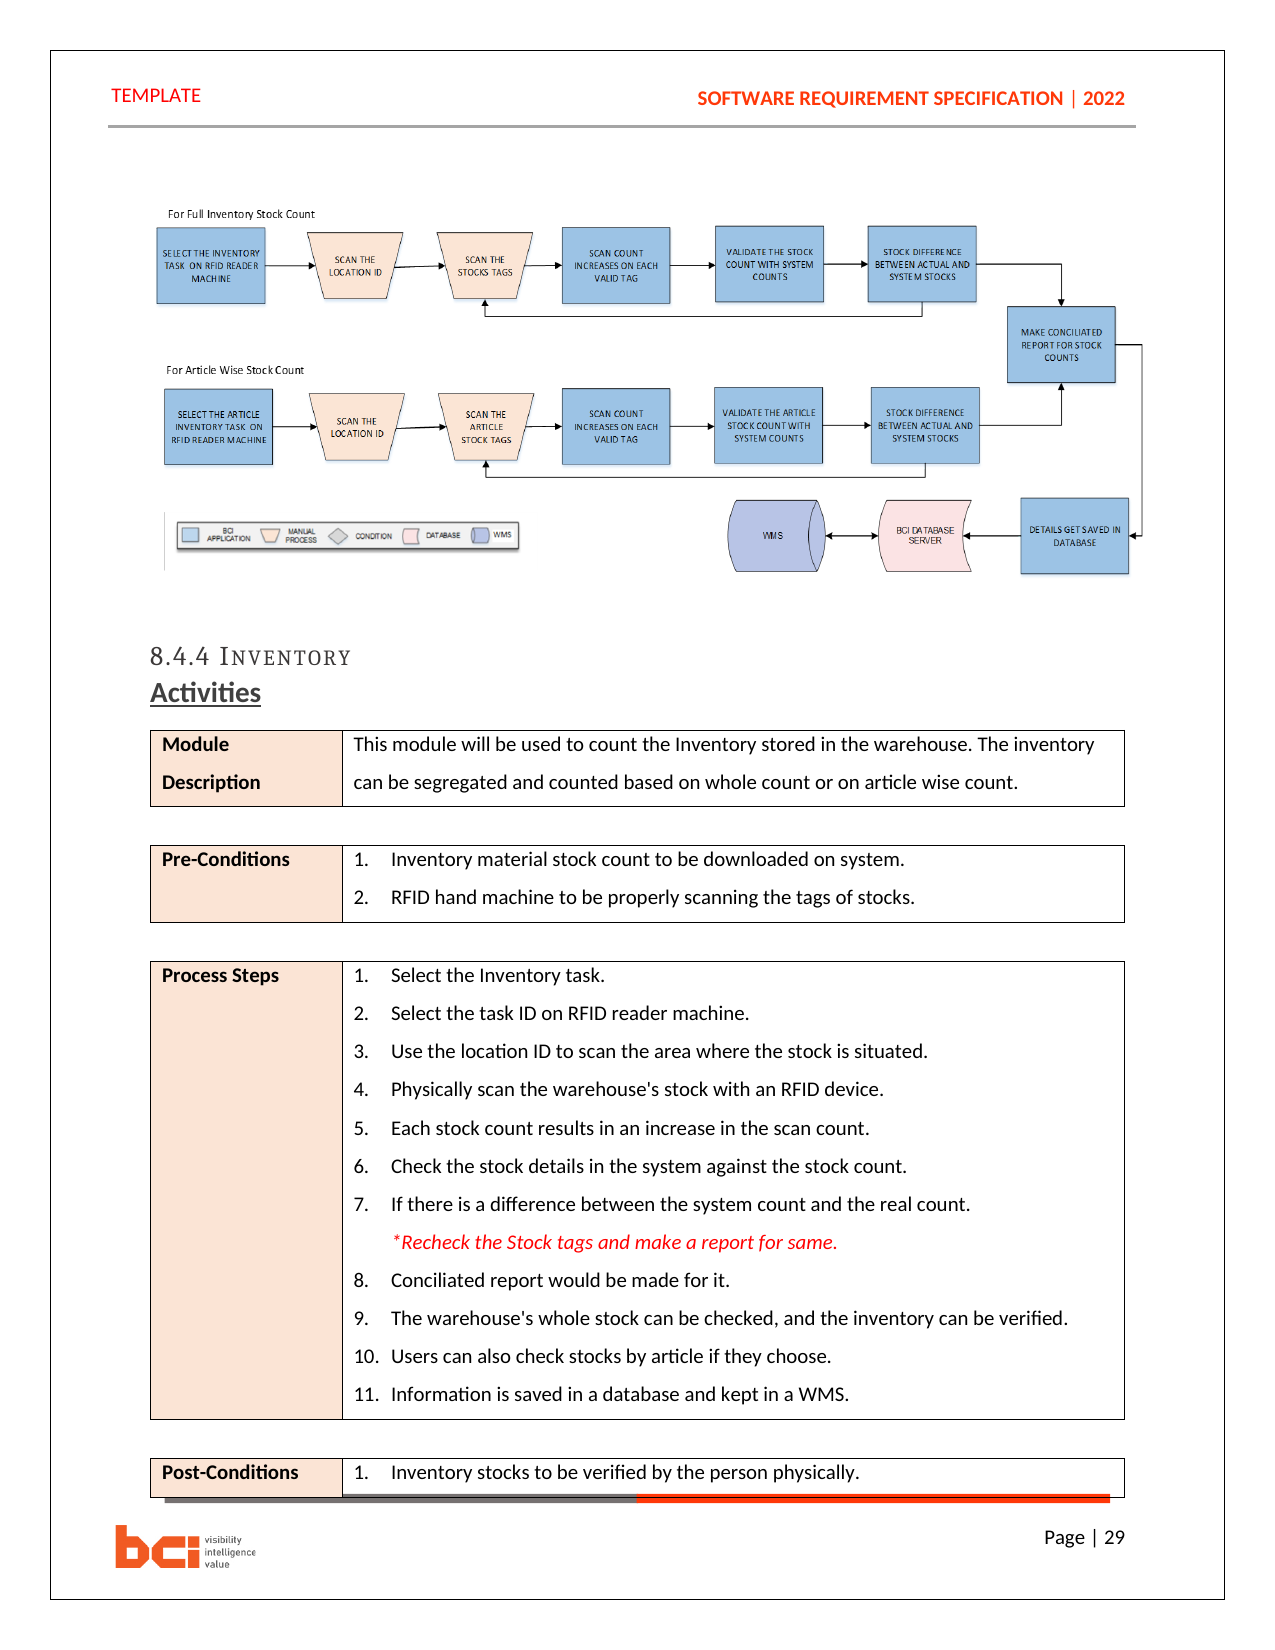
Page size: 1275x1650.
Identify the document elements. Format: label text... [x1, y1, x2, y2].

picture [153, 201, 1143, 580]
table_header Select the Inventory task. Select the task ID on RFID reader machine. Use the location ID to scan the area where the stock is situated. Physically scan the warehouse's stock with an RFID device. Each stock count results in an increase in the scan count. Check the stock details in the system against the stock count. If there is a difference between the system count and the real count. *Recheck the Stock tags and make a report for same. Conciliated report would be made for it. The warehouse's whole stock can be checked, and the inventory can be verified. Users can also check stocks by article if they choose. Information is saved in a database and kept in a WMS. [343, 962, 1124, 1419]
table_header This module will be used to count the Inventory stored in the warehouse. The inventory can be segregated and counted based on whole count or on article wise count. [343, 731, 1124, 806]
table_header Pre-Conditions [151, 846, 342, 922]
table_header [343, 1459, 1124, 1497]
text Activities [150, 674, 1125, 710]
table_header Post-Conditions [151, 1459, 342, 1497]
table_header Module Description [151, 731, 342, 806]
picture [114, 1520, 255, 1568]
table_header Inventory material stock count to be downloaded on system. RFID hand machine to be properly scanning the tags of stocks. [343, 846, 1124, 922]
table_header Process Steps [151, 962, 342, 1419]
